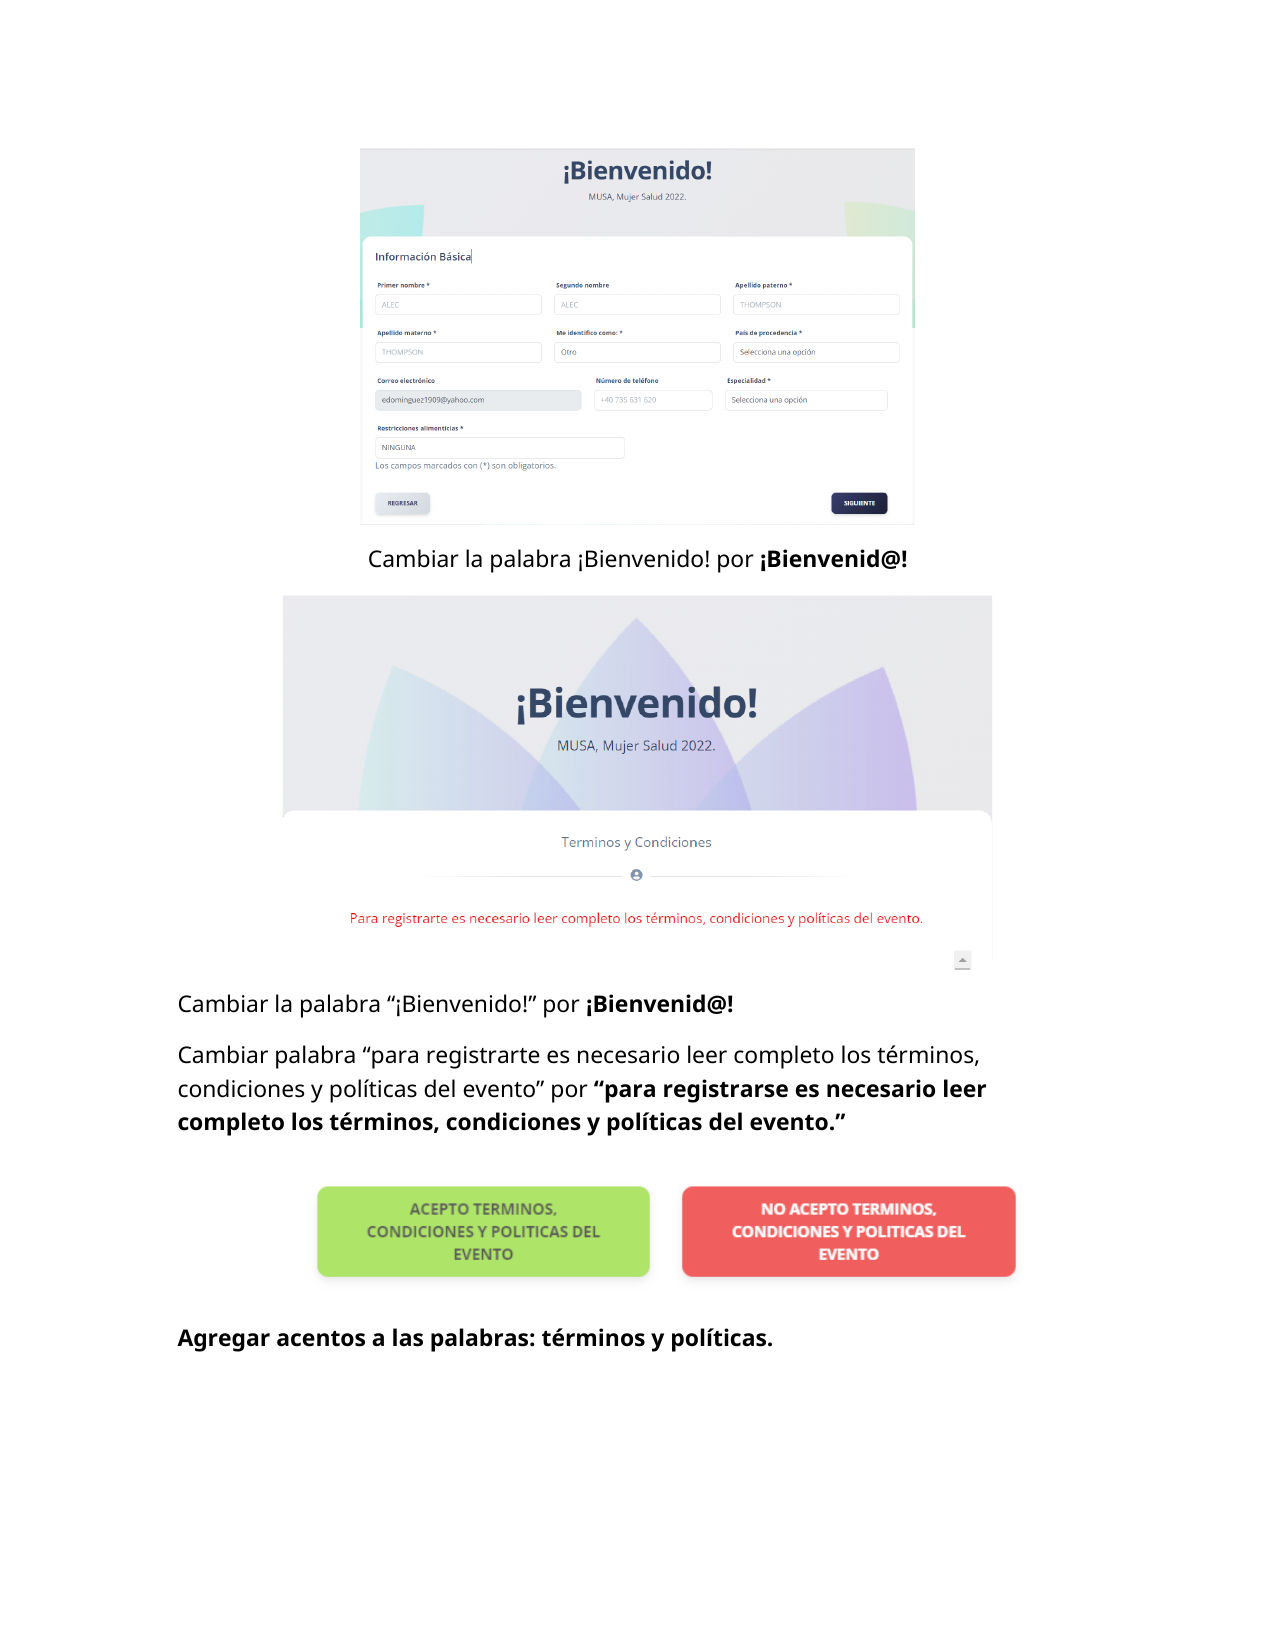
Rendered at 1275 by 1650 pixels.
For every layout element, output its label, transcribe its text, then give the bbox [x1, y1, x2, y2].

text Cambiar la palabra “¡Bienvenido!” por ¡Bienvenid@! [177, 988, 1098, 1020]
text Agregar acentos a las palabras: términos y políticas. [177, 1322, 1098, 1353]
picture [282, 593, 993, 970]
picture [360, 147, 915, 525]
picture [229, 1156, 1046, 1304]
text Cambiar palabra “para registrarte es necesario leer completo los términos, condiciones y políticas del evento” por “para registrarse es necesario leer completo los términos, condiciones y políticas del evento.” [177, 1039, 1098, 1138]
text Cambiar la palabra ¡Bienvenido! por ¡Bienvenid@! [177, 543, 1098, 574]
